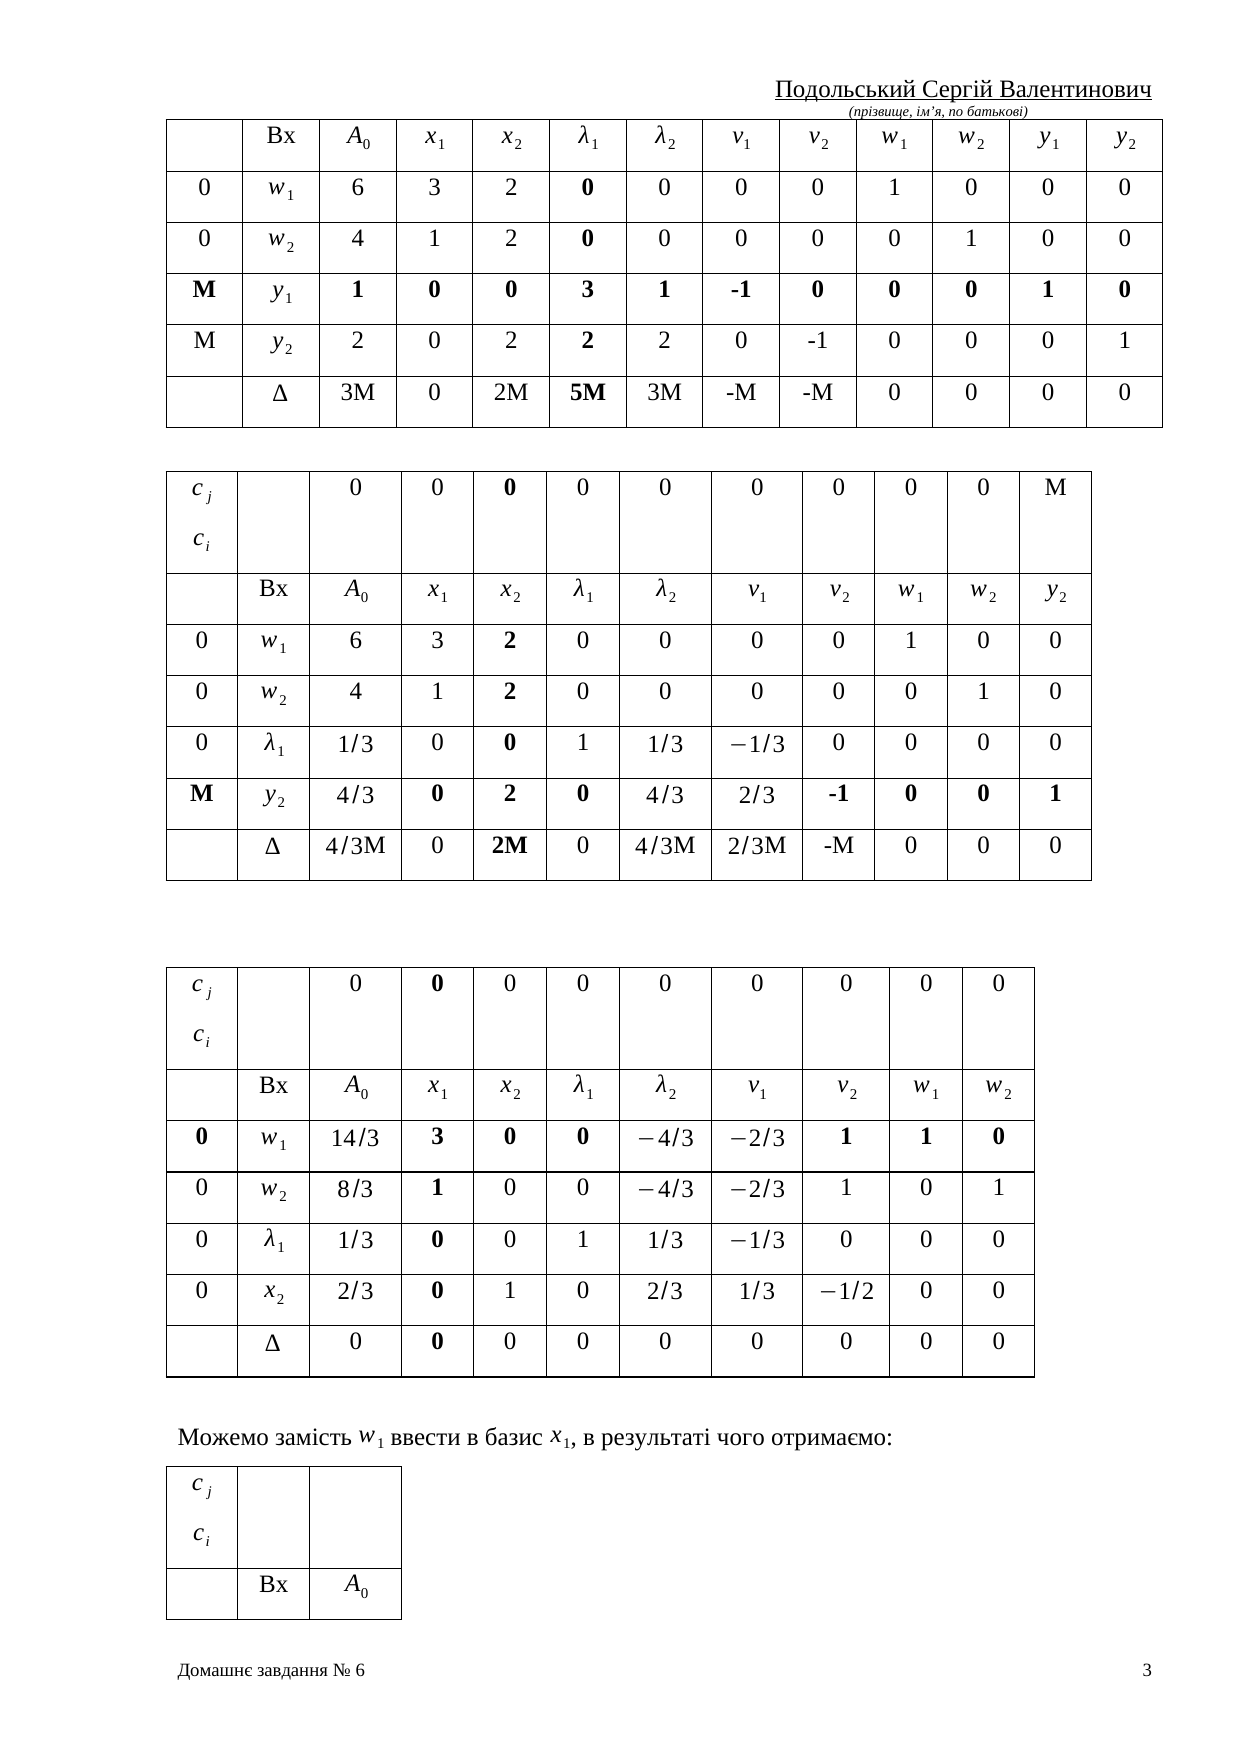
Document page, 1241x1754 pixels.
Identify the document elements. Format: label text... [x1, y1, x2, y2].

table_cell 1 [963, 1173, 1034, 1223]
table_cell 0 [948, 779, 1019, 829]
table_cell 0 [167, 172, 242, 222]
table_cell [238, 779, 309, 829]
table_header 0 [803, 968, 889, 1069]
table_cell [890, 1070, 962, 1120]
table_cell 0 [167, 676, 237, 726]
table_cell 0 [167, 727, 237, 777]
table_cell [167, 1569, 237, 1619]
table_cell [310, 1275, 401, 1325]
table_cell 0 [803, 625, 874, 675]
table_header [167, 968, 237, 1069]
table_cell 3 [550, 274, 626, 324]
table_cell 0 [402, 1224, 473, 1274]
table_cell [620, 1121, 711, 1171]
table_cell 6 [320, 172, 396, 222]
table_cell [1020, 574, 1091, 624]
table_header [238, 968, 309, 1069]
table_cell 0 [890, 1326, 962, 1376]
table_cell 0 [547, 830, 619, 880]
table_cell 0 [857, 274, 932, 324]
table_header 0 [620, 968, 711, 1069]
table_cell 0 [547, 1121, 619, 1171]
table_cell 2 [473, 325, 549, 376]
table_cell 0 [550, 172, 626, 222]
table_cell 0 [474, 1173, 546, 1223]
table_cell 2 [474, 676, 546, 726]
table_header 0 [712, 472, 802, 572]
table_cell [963, 1070, 1034, 1120]
table_cell 1 [627, 274, 702, 324]
table_cell 0 [712, 625, 802, 675]
table_cell [620, 1224, 711, 1274]
table_cell 0 [963, 1121, 1034, 1171]
table_cell [167, 377, 242, 427]
table_cell 0 [933, 172, 1009, 222]
table_cell 3 [402, 625, 473, 675]
table_cell [803, 1275, 889, 1325]
table_cell [547, 1070, 619, 1120]
table_cell 2 [473, 172, 549, 222]
table_cell M [167, 779, 237, 829]
table_cell 1 [320, 274, 396, 324]
table_cell 0 [402, 727, 473, 777]
table_cell Bx [238, 1569, 309, 1619]
table_cell 1 [948, 676, 1019, 726]
table_cell [243, 172, 319, 222]
table_cell [712, 727, 802, 777]
table_cell 0 [167, 1275, 237, 1325]
table_cell [310, 1224, 401, 1274]
table_cell 0 [402, 1275, 473, 1325]
table_cell 0 [550, 223, 626, 273]
table_cell 0 [627, 172, 702, 222]
table_cell 2 [474, 625, 546, 675]
table_cell M [167, 274, 242, 324]
table_cell 0 [620, 625, 711, 675]
table_cell [712, 779, 802, 829]
table_header 0 [803, 472, 874, 572]
table_cell 1 [857, 172, 932, 222]
table_cell -M [803, 830, 874, 880]
table_header 0 [310, 472, 401, 572]
table_cell 4 [320, 223, 396, 273]
table_cell 0 [890, 1275, 962, 1325]
table_cell 6 [310, 625, 401, 675]
table_cell [620, 727, 711, 777]
table_cell [167, 120, 242, 171]
table_header 0 [712, 968, 802, 1069]
table_cell 0 [167, 1224, 237, 1274]
table_cell 0 [703, 172, 779, 222]
table_cell [474, 574, 546, 624]
table_cell 2 [627, 325, 702, 376]
table_cell 0 [712, 1326, 802, 1376]
table_cell 1 [803, 1121, 889, 1171]
table_cell [620, 574, 711, 624]
table_cell [310, 1121, 401, 1171]
table_cell [948, 574, 1019, 624]
table_header [310, 1467, 401, 1568]
table_cell 0 [875, 676, 947, 726]
table_cell [310, 727, 401, 777]
table_cell 0 [933, 274, 1009, 324]
table_cell 0 [780, 172, 856, 222]
table_cell 1 [890, 1121, 962, 1171]
table_cell 1 [1087, 325, 1162, 376]
table_cell 1 [933, 223, 1009, 273]
table_cell 1 [402, 676, 473, 726]
table_cell 0 [948, 830, 1019, 880]
table_cell [550, 120, 626, 171]
table_cell 3M [627, 377, 702, 427]
table_header 0 [547, 968, 619, 1069]
table_header 0 [474, 472, 546, 572]
table_cell 0 [1087, 377, 1162, 427]
table_cell 3 [397, 172, 472, 222]
table_cell 0 [620, 1326, 711, 1376]
table_cell 0 [948, 625, 1019, 675]
table_cell 2M [473, 377, 549, 427]
table_cell [474, 1070, 546, 1120]
table_header M [1020, 472, 1091, 572]
table_cell 0 [948, 727, 1019, 777]
table_cell 0 [712, 676, 802, 726]
table_cell [238, 625, 309, 675]
table_cell [712, 1275, 802, 1325]
table_cell 0 [397, 274, 472, 324]
table_cell [933, 120, 1009, 171]
table_cell 0 [780, 223, 856, 273]
table_cell M [310, 830, 401, 880]
table_cell [238, 830, 309, 880]
table_cell 2 [474, 779, 546, 829]
table_cell 0 [803, 676, 874, 726]
table_cell [803, 574, 874, 624]
table_header [167, 472, 237, 572]
table_cell 1 [1010, 274, 1086, 324]
table_cell Bx [238, 1070, 309, 1120]
table_cell 0 [167, 223, 242, 273]
table_cell [473, 120, 549, 171]
table_cell 4 [310, 676, 401, 726]
table_cell 0 [547, 676, 619, 726]
table_header [238, 472, 309, 572]
table_header 0 [620, 472, 711, 572]
table_cell [310, 1173, 401, 1223]
table_cell 0 [1010, 325, 1086, 376]
table_cell 0 [402, 830, 473, 880]
table_cell [780, 120, 856, 171]
table_header [238, 1467, 309, 1568]
table_cell 0 [402, 779, 473, 829]
table_cell -1 [780, 325, 856, 376]
table_cell [310, 574, 401, 624]
table_cell M [167, 325, 242, 376]
table_header 0 [948, 472, 1019, 572]
table_cell [620, 1070, 711, 1120]
table_cell [167, 574, 237, 624]
table_cell 3M [320, 377, 396, 427]
table_cell [875, 574, 947, 624]
table_header [167, 1467, 237, 1568]
table_cell 0 [474, 1224, 546, 1274]
table_cell 0 [890, 1224, 962, 1274]
table_cell [310, 779, 401, 829]
table_header 0 [875, 472, 947, 572]
table_cell [167, 1326, 237, 1376]
table_cell 0 [167, 1173, 237, 1223]
table_cell 0 [1087, 223, 1162, 273]
table_cell [238, 1224, 309, 1274]
table_cell 0 [620, 676, 711, 726]
table_cell 1 [803, 1173, 889, 1223]
table_cell 0 [803, 1224, 889, 1274]
table_cell [167, 1070, 237, 1120]
table_cell [620, 1275, 711, 1325]
table_cell 0 [780, 274, 856, 324]
table_cell Bx [238, 574, 309, 624]
table_cell 0 [963, 1275, 1034, 1325]
table_cell 0 [474, 727, 546, 777]
table_cell -1 [703, 274, 779, 324]
table_cell 0 [1010, 223, 1086, 273]
table_cell 0 [547, 625, 619, 675]
table_cell [712, 574, 802, 624]
text Можемо замість ввести в базис , в результаті чого отримаємо: [177, 1421, 1152, 1452]
table_cell 0 [547, 1326, 619, 1376]
table_cell [712, 1070, 802, 1120]
table_header 0 [402, 968, 473, 1069]
table_cell [1010, 120, 1086, 171]
table_cell 0 [803, 1326, 889, 1376]
table_cell [712, 1121, 802, 1171]
table_cell 5M [550, 377, 626, 427]
table_cell [320, 120, 396, 171]
table_cell 0 [857, 377, 932, 427]
table_cell [238, 1275, 309, 1325]
table_cell 0 [547, 1275, 619, 1325]
table_cell 0 [397, 377, 472, 427]
table_header 0 [963, 968, 1034, 1069]
table_cell [620, 779, 711, 829]
table_header 0 [890, 968, 962, 1069]
table_cell 0 [627, 223, 702, 273]
table_cell 0 [1010, 377, 1086, 427]
table_cell 0 [473, 274, 549, 324]
table_cell [238, 727, 309, 777]
table_cell [857, 120, 932, 171]
table_header 0 [310, 968, 401, 1069]
table_cell 0 [857, 325, 932, 376]
table_cell 2 [550, 325, 626, 376]
table_cell [243, 377, 319, 427]
table_cell [397, 120, 472, 171]
table_cell 0 [1087, 274, 1162, 324]
table_cell 0 [547, 1173, 619, 1223]
table_cell 0 [1010, 172, 1086, 222]
table_cell [243, 223, 319, 273]
table_cell [1087, 120, 1162, 171]
table_header 0 [402, 472, 473, 572]
table_header 0 [547, 472, 619, 572]
table_cell 1 [547, 727, 619, 777]
table_cell 0 [1020, 727, 1091, 777]
table_cell 0 [875, 830, 947, 880]
table_cell 0 [547, 779, 619, 829]
table_cell [238, 1173, 309, 1223]
table_cell Bx [243, 120, 319, 171]
table_cell [712, 1224, 802, 1274]
table_cell 0 [933, 377, 1009, 427]
table_cell [627, 120, 702, 171]
table_cell 1 [402, 1173, 473, 1223]
table_cell [803, 1070, 889, 1120]
table_cell M [712, 830, 802, 880]
table_cell 1 [875, 625, 947, 675]
table_cell [402, 574, 473, 624]
table_cell [620, 1173, 711, 1223]
table_cell 0 [703, 223, 779, 273]
table_cell 0 [963, 1326, 1034, 1376]
table_cell 0 [875, 779, 947, 829]
table_cell [547, 574, 619, 624]
table_cell [167, 830, 237, 880]
table_cell 1 [474, 1275, 546, 1325]
table_cell 0 [890, 1173, 962, 1223]
table_cell 0 [1020, 676, 1091, 726]
table_cell 0 [310, 1326, 401, 1376]
table_cell -M [780, 377, 856, 427]
table_cell 1 [547, 1224, 619, 1274]
table_cell 2 [473, 223, 549, 273]
table_cell [712, 1173, 802, 1223]
table_cell 3 [402, 1121, 473, 1171]
table_cell 0 [857, 223, 932, 273]
table_cell [238, 1121, 309, 1171]
table_cell 0 [474, 1326, 546, 1376]
table_cell -M [703, 377, 779, 427]
table_cell 0 [1020, 830, 1091, 880]
table_cell 0 [402, 1326, 473, 1376]
table_cell [310, 1569, 401, 1619]
table_cell [238, 1326, 309, 1376]
table_cell 0 [703, 325, 779, 376]
table_cell 2 [320, 325, 396, 376]
table_cell 0 [397, 325, 472, 376]
table_cell 0 [803, 727, 874, 777]
table_cell 0 [875, 727, 947, 777]
table_cell [310, 1070, 401, 1120]
table_cell [703, 120, 779, 171]
table_cell 0 [167, 1121, 237, 1171]
table_cell -1 [803, 779, 874, 829]
table_cell 0 [474, 1121, 546, 1171]
table_cell 0 [963, 1224, 1034, 1274]
table_cell 1 [1020, 779, 1091, 829]
table_cell [402, 1070, 473, 1120]
table_cell M [620, 830, 711, 880]
table_cell 0 [933, 325, 1009, 376]
table_header 0 [474, 968, 546, 1069]
table_cell [238, 676, 309, 726]
table_cell 1 [397, 223, 472, 273]
table_cell [243, 325, 319, 376]
table_cell 2M [474, 830, 546, 880]
table_cell 0 [167, 625, 237, 675]
table_cell 0 [1020, 625, 1091, 675]
table_cell 0 [1087, 172, 1162, 222]
table_cell [243, 274, 319, 324]
